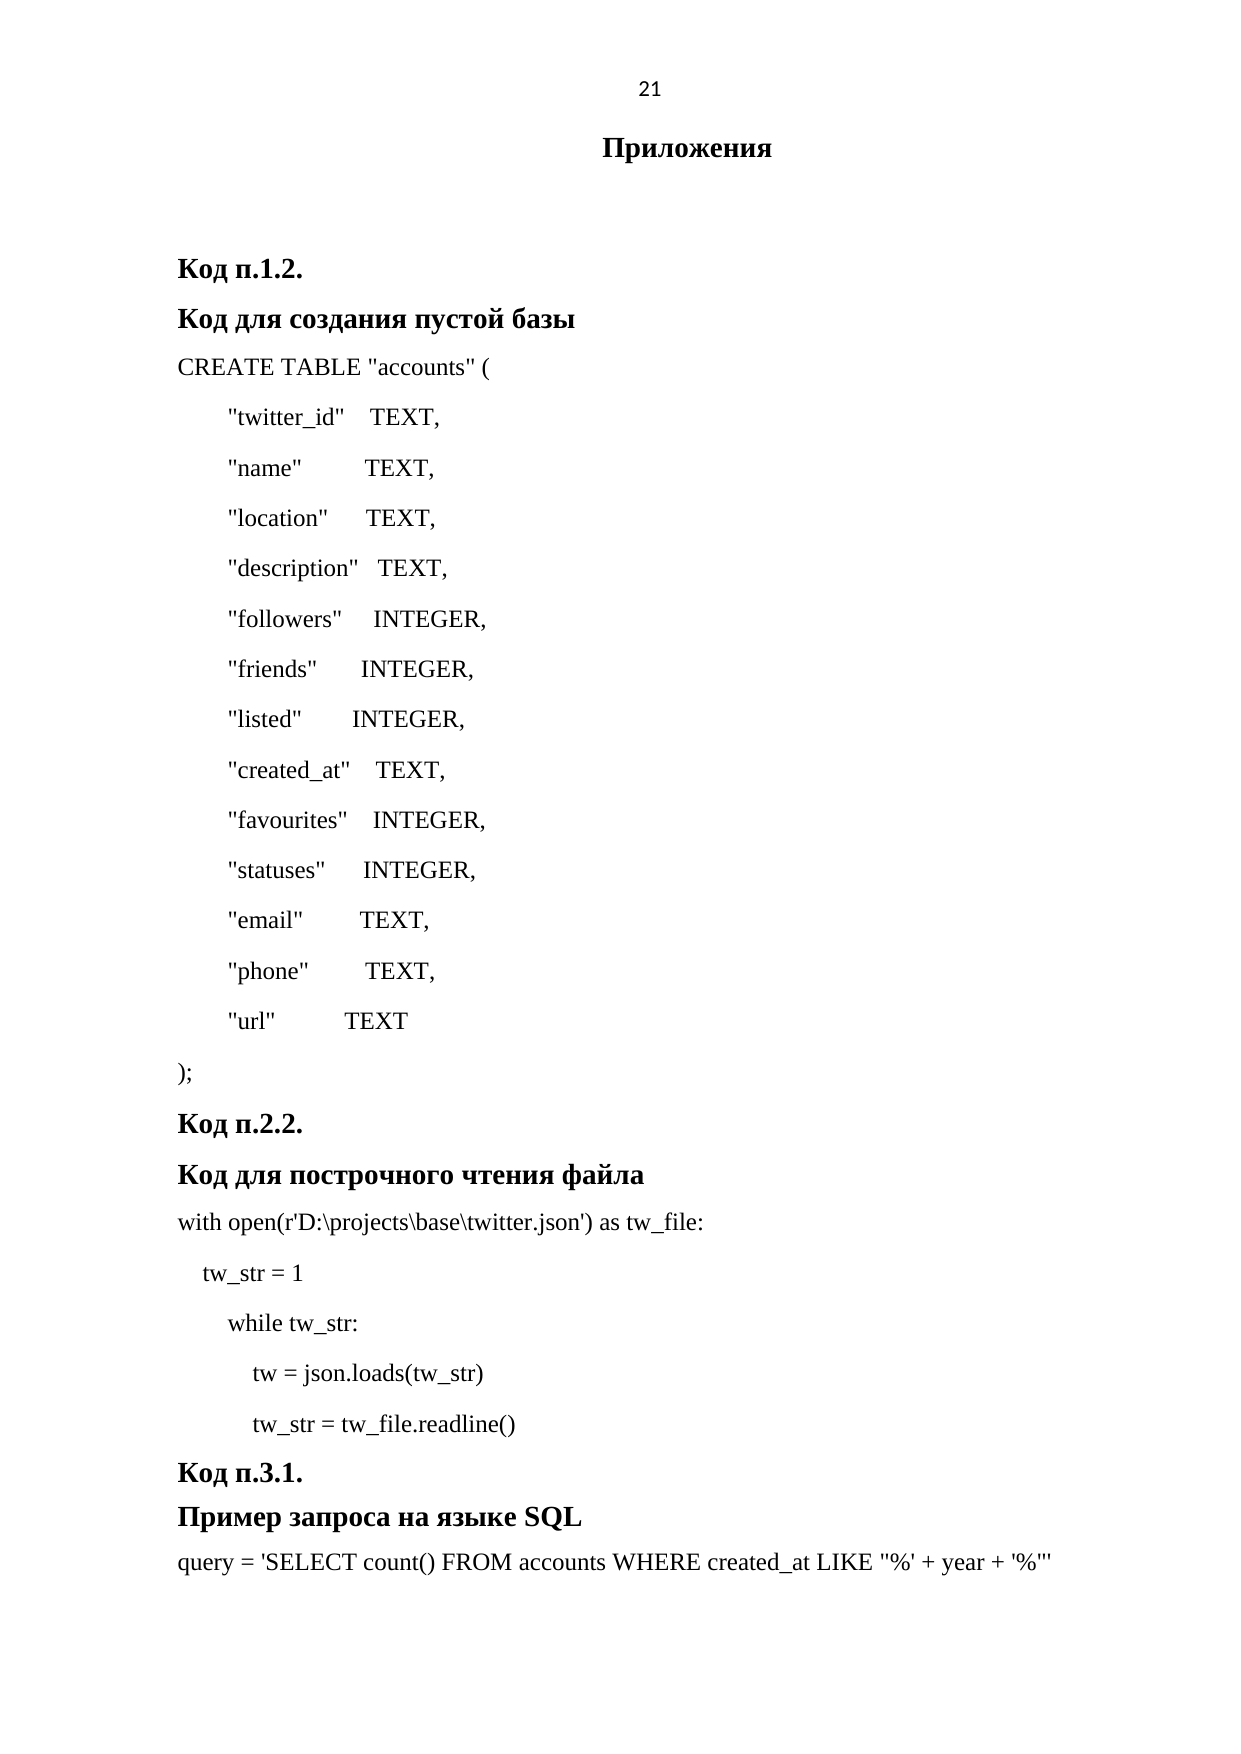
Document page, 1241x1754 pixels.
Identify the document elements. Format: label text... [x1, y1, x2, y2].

text CREATE TABLE "accounts" ( [177, 352, 1122, 381]
text "favourites" INTEGER, [177, 805, 1122, 834]
text while tw_str: [177, 1308, 1122, 1337]
text "created_at" TEXT, [177, 754, 1122, 784]
text "friends" INTEGER, [177, 654, 1122, 683]
text "listed" INTEGER, [177, 704, 1122, 734]
text Код для построчного чтения файла [177, 1157, 1122, 1191]
text Код п.1.2. [177, 251, 1122, 285]
text "name" TEXT, [177, 453, 1122, 482]
text Код п.3.1. [177, 1459, 1122, 1488]
text "url" TEXT [177, 1006, 1122, 1036]
text "description" TEXT, [177, 553, 1122, 583]
text "twitter_id" TEXT, [177, 402, 1122, 432]
text "email" TEXT, [177, 905, 1122, 935]
text ); [177, 1056, 1122, 1086]
text with open(r'D:\projects\base\twitter.json') as tw_file: [177, 1207, 1122, 1237]
text tw_str = tw_file.readline() [177, 1408, 1122, 1438]
text tw = json.loads(tw_str) [177, 1358, 1122, 1388]
text Пример запроса на языке SQL [177, 1503, 1122, 1532]
text Код п.2.2. [177, 1107, 1122, 1140]
text Код для создания пустой базы [177, 302, 1122, 335]
list Приложения [252, 130, 1122, 163]
text "location" TEXT, [177, 503, 1122, 532]
text "followers" INTEGER, [177, 603, 1122, 633]
text "phone" TEXT, [177, 956, 1122, 985]
text tw_str = 1 [177, 1258, 1122, 1287]
text "statuses" INTEGER, [177, 855, 1122, 884]
text query = 'SELECT count() FROM accounts WHERE created_at LIKE "%' + year + '%"' [177, 1547, 1122, 1576]
